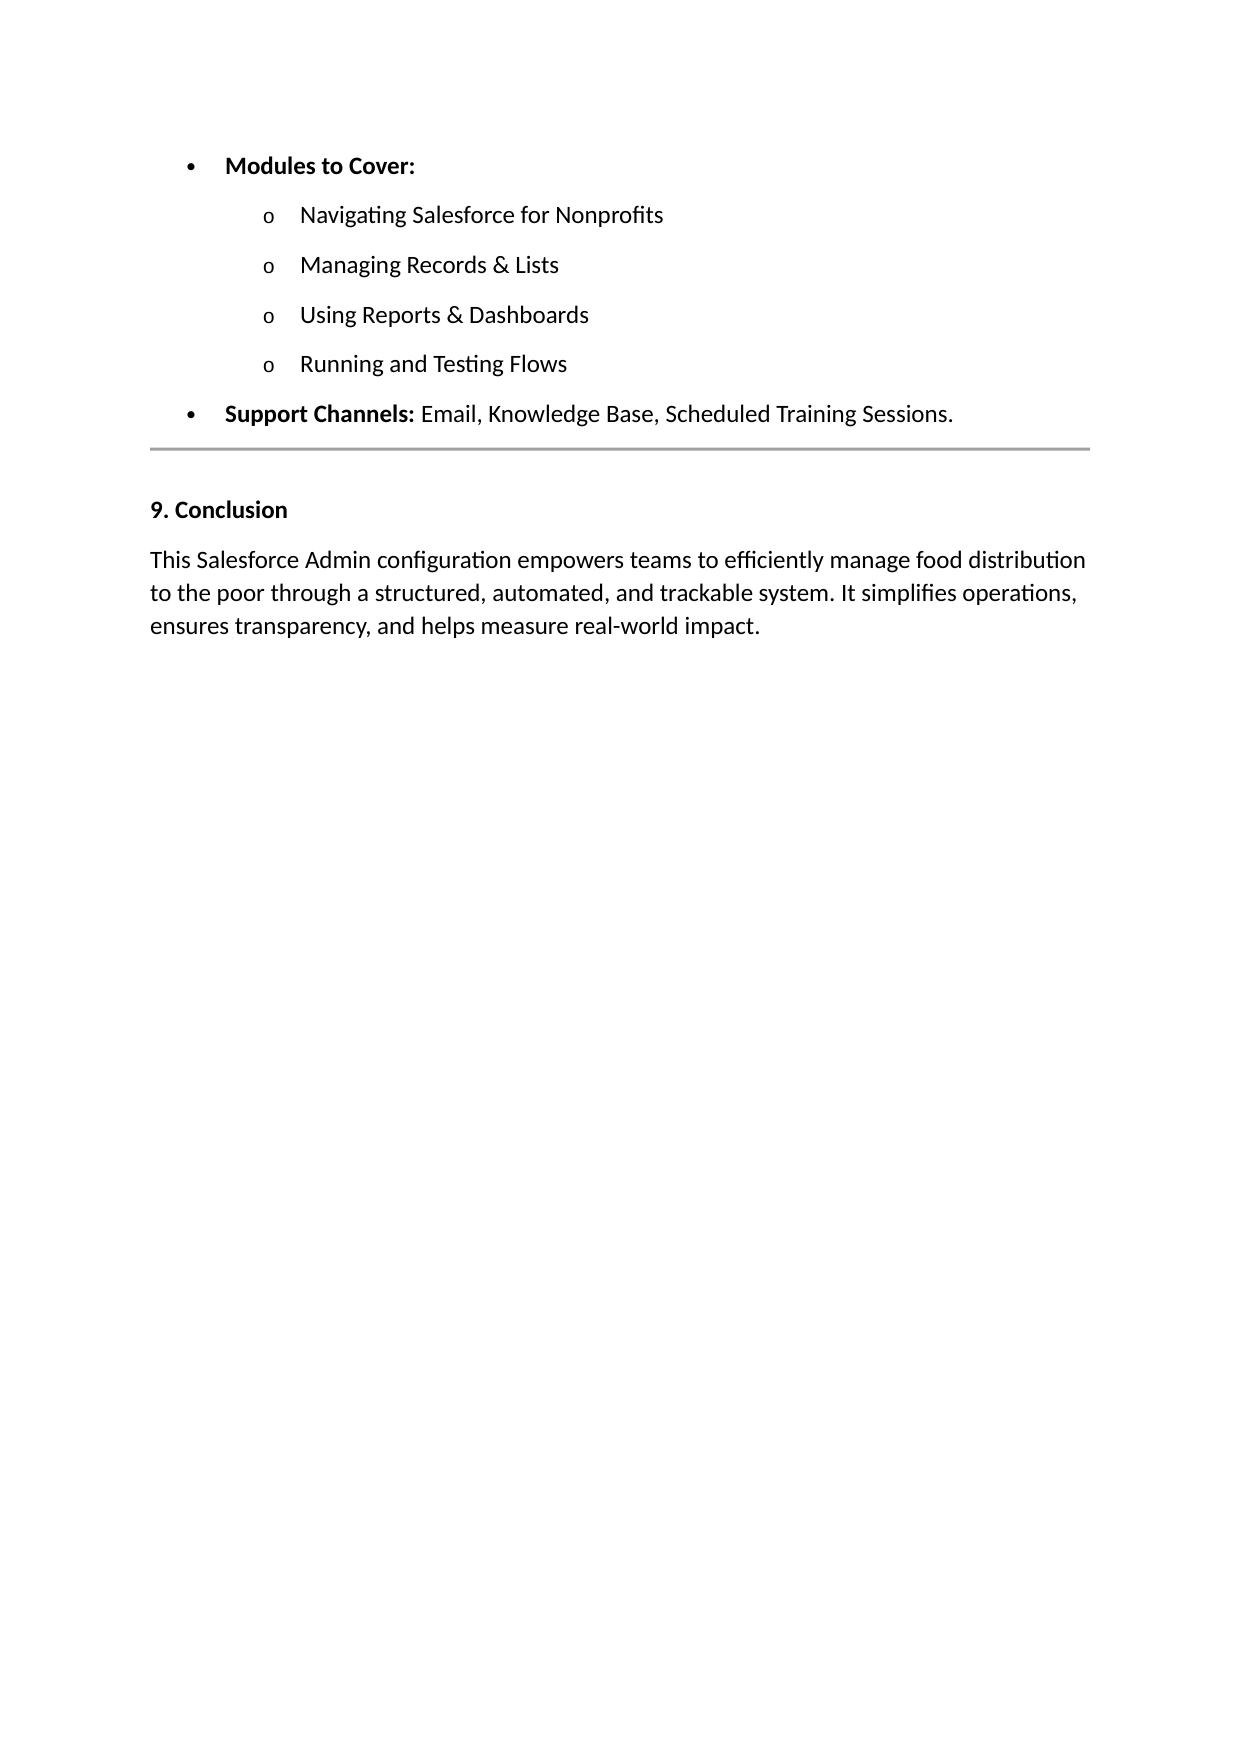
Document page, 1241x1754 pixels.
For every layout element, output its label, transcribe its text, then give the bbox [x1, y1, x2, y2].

text This Salesforce Admin configuration empowers teams to efficiently manage food distribution to the poor through a structured, automated, and trackable system. It simplifies operations, ensures transparency, and helps measure real-world impact. [150, 544, 1090, 640]
list Modules to Cover: [187, 150, 1090, 181]
list Navigating Salesforce for Nonprofits [262, 199, 1090, 230]
list Using Reports & Dashboards [262, 299, 1090, 329]
text 9. Conclusion [150, 494, 1090, 525]
list Running and Testing Flows [262, 348, 1090, 379]
list Support Channels: Email, Knowledge Base, Scheduled Training Sessions. [187, 398, 1090, 428]
list Managing Records & Lists [262, 249, 1090, 280]
